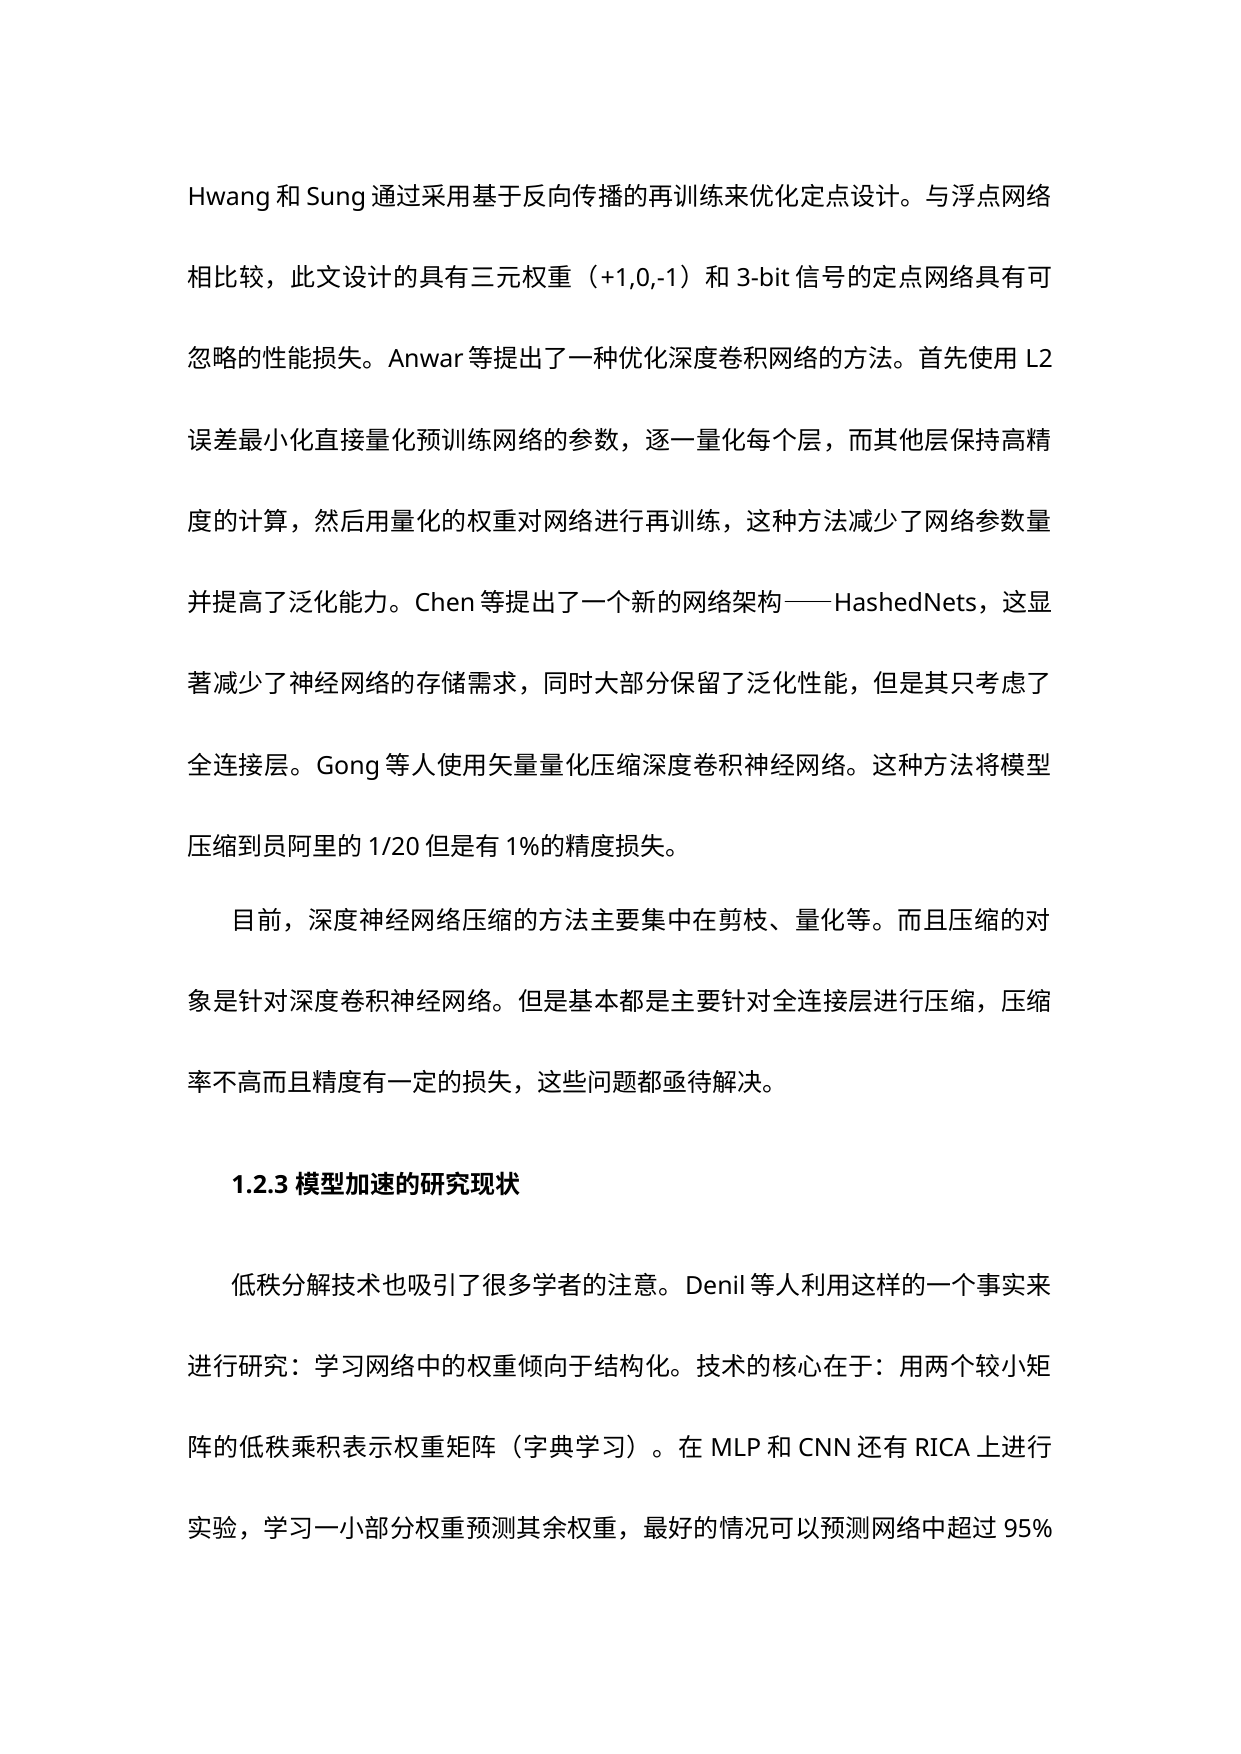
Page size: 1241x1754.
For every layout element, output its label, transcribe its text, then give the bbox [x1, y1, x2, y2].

subtitle 1.2.3 模型加速的研究现状 [187, 1150, 1053, 1215]
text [187, 162, 1053, 877]
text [187, 1251, 1053, 1559]
text 目前，深度神经网络压缩的方法主要集中在剪枝、量化等。而且压缩的对象是针对深度卷积神经网络。但是基本都是主要针对全连接层进行压缩，压缩率不高而且精度有一定的损失，这些问题都亟待解决。 [187, 886, 1053, 1113]
